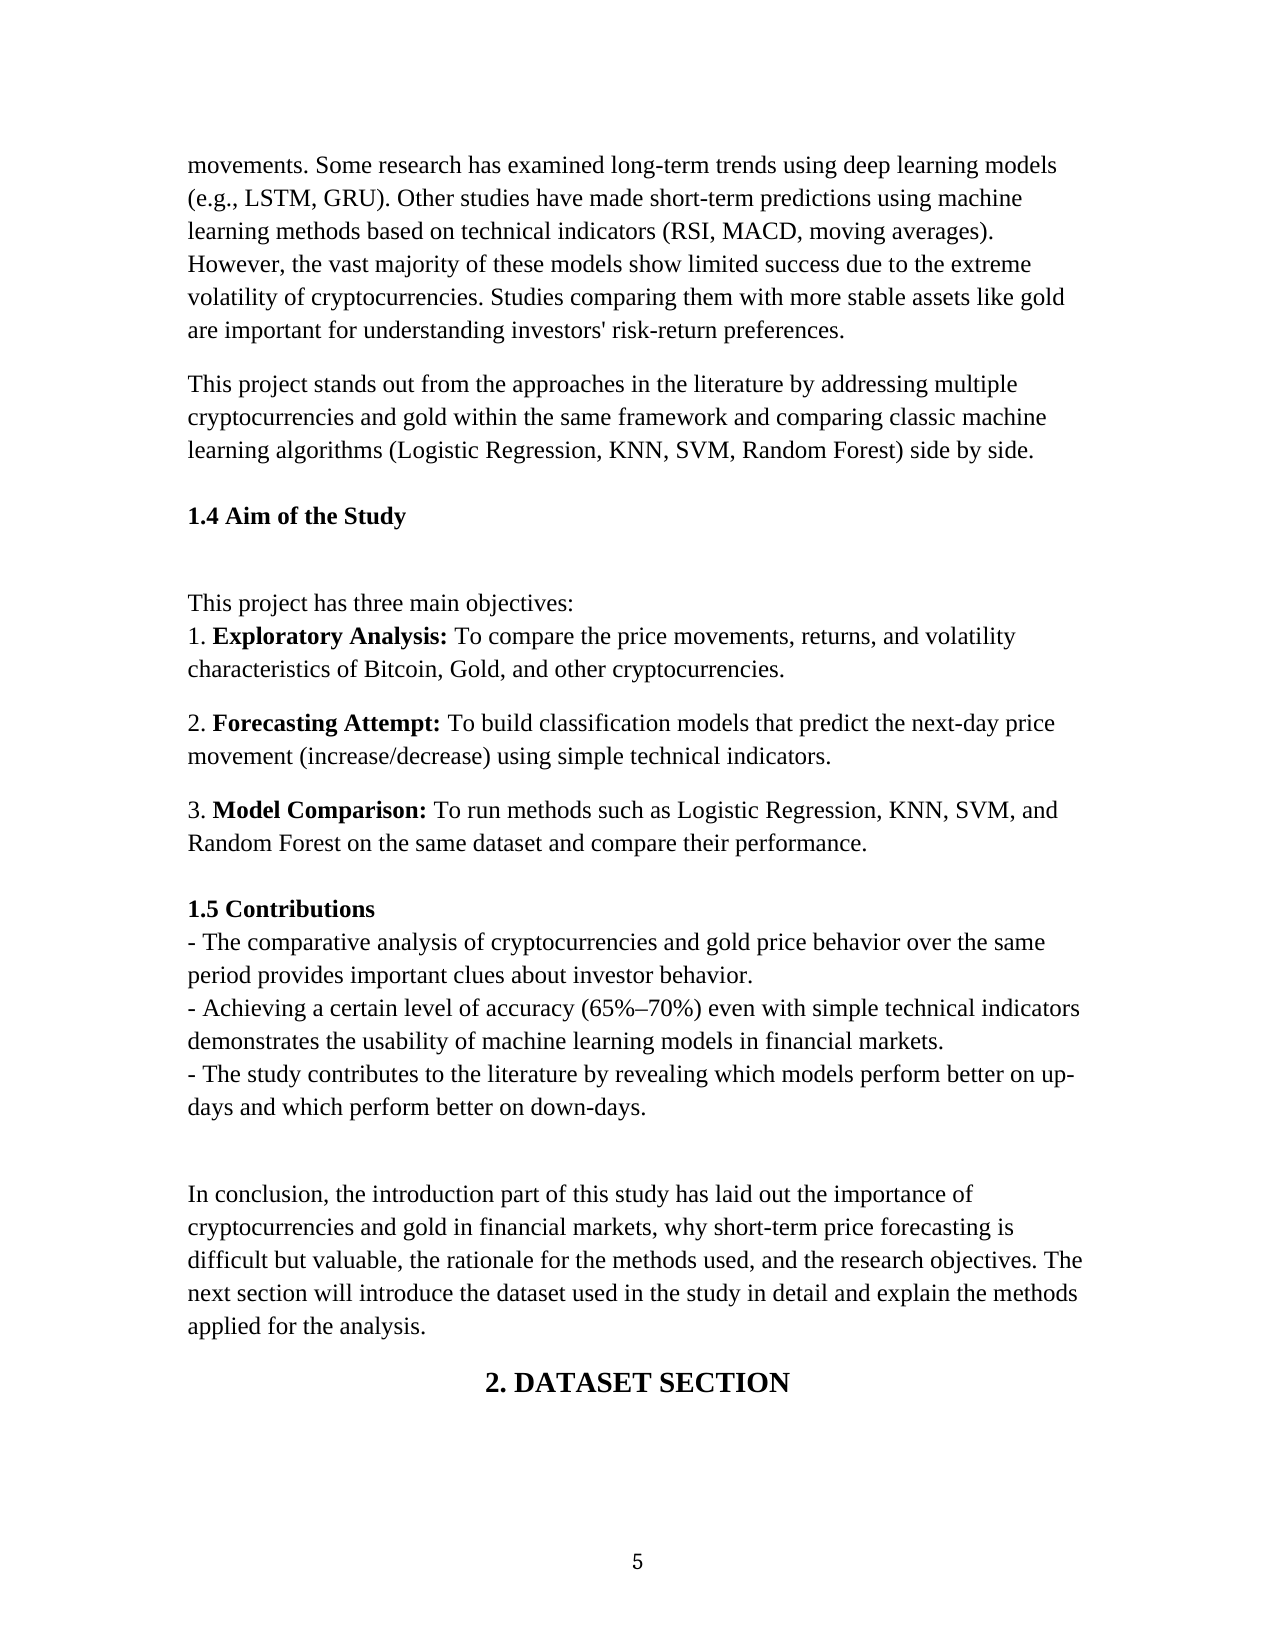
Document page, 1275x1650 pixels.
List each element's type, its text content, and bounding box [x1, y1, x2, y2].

text 3. Model Comparison: To run methods such as Logistic Regression, KNN, SVM, and Random Forest on the same dataset and compare their performance. 1.5 Contributions - The comparative analysis of cryptocurrencies and gold price behavior over the same period provides important clues about investor behavior. - Achieving a certain level of accuracy (65%–70%) even with simple technical indicators demonstrates the usability of machine learning models in financial markets. - The study contributes to the literature by revealing which models perform better on up-days and which perform better on down-days. [187, 795, 1087, 1121]
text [187, 150, 1087, 344]
text This project has three main objectives: 1. Exploratory Analysis: To compare the price movements, returns, and volatility characteristics of Bitcoin, Gold, and other cryptocurrencies. [187, 555, 1087, 683]
text 2. Forecasting Attempt: To build classification models that predict the next-day price movement (increase/decrease) using simple technical indicators. [187, 708, 1087, 769]
text 2. DATASET SECTION [187, 1365, 1087, 1398]
text This project stands out from the approaches in the literature by addressing multiple cryptocurrencies and gold within the same framework and comparing classic machine learning algorithms (Logistic Regression, KNN, SVM, Random Forest) side by side. 1.4 Aim of the Study [187, 369, 1087, 530]
text In conclusion, the introduction part of this study has laid out the importance of cryptocurrencies and gold in financial markets, why short-term price forecasting is difficult but valuable, the rationale for the methods used, and the research objectives. The next section will introduce the dataset used in the study in detail and explain the methods applied for the analysis. [187, 1146, 1087, 1339]
